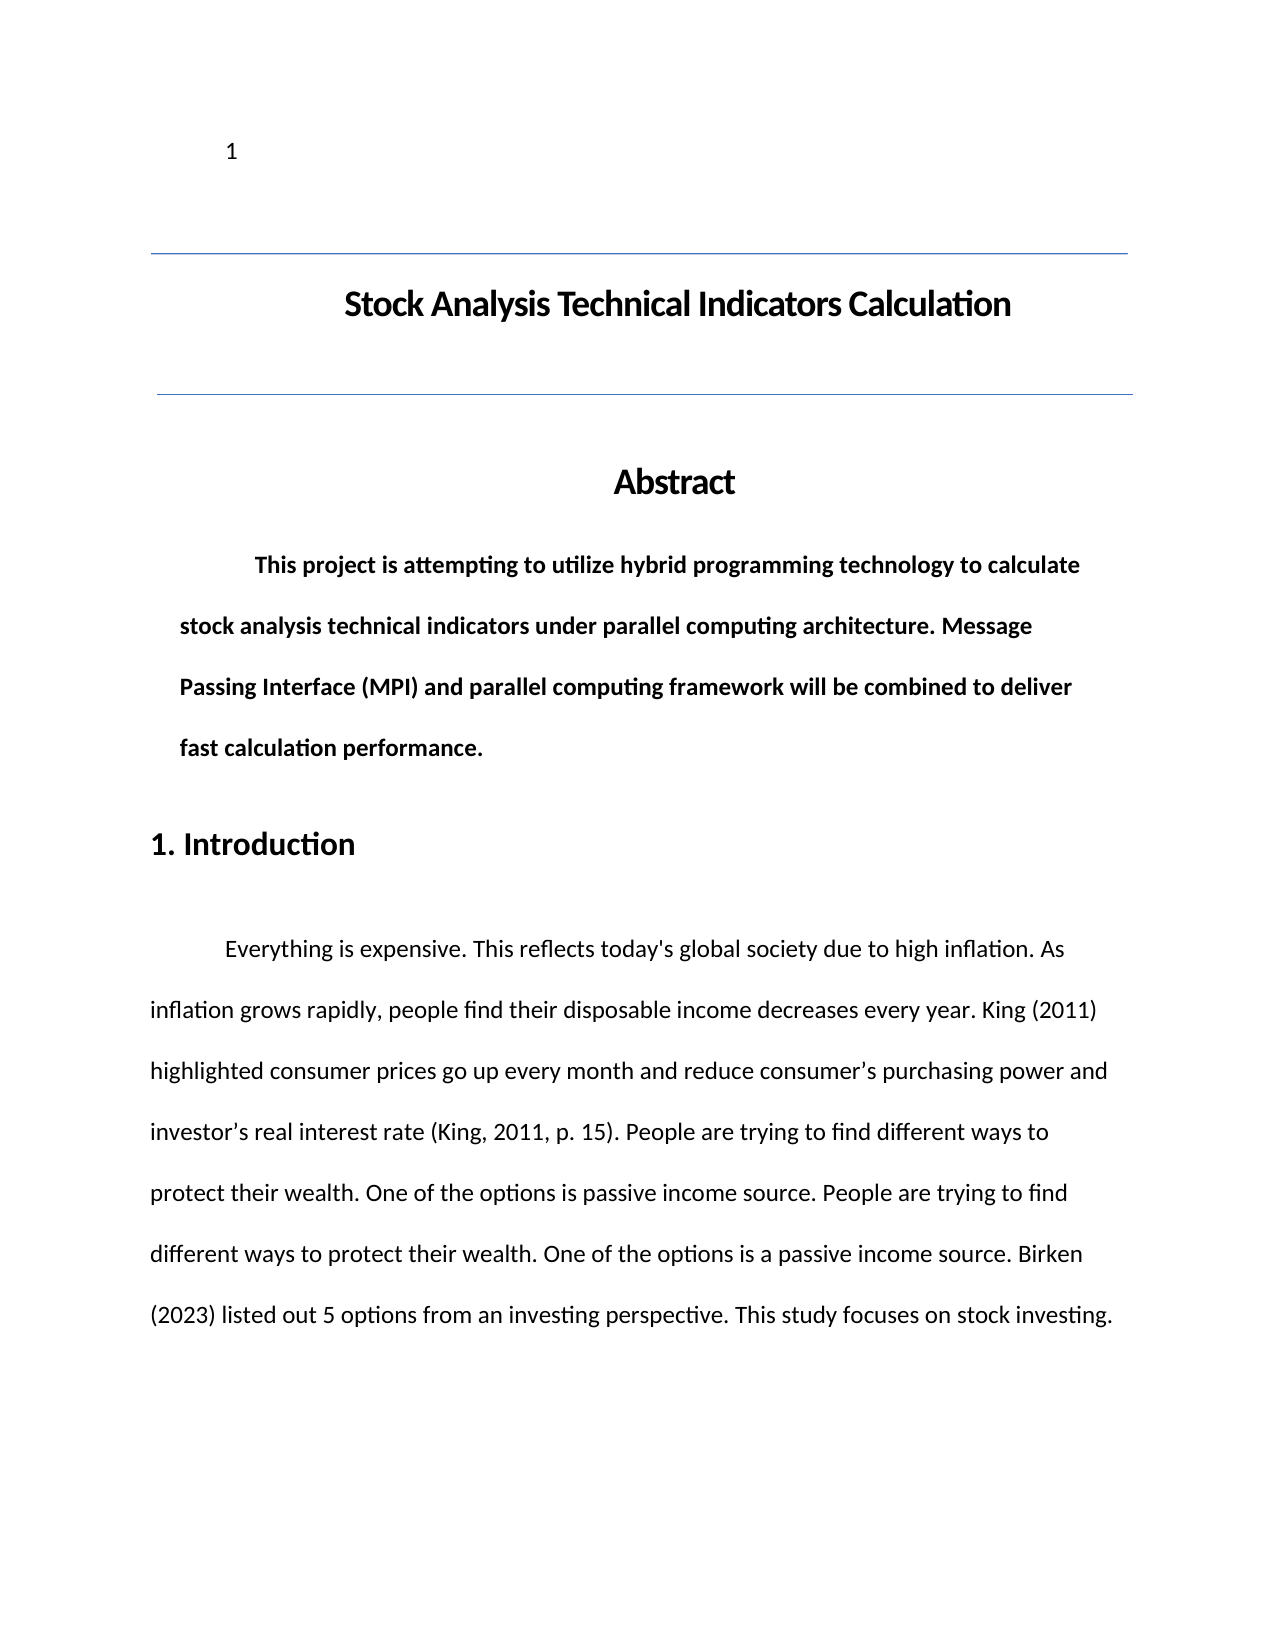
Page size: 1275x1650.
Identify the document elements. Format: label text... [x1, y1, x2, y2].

text Everything is expensive. This reflects today's global society due to high inflation. As inflation grows rapidly, people find their disposable income decreases every year. King (2011) highlighted consumer prices go up every month and reduce consumer’s purchasing power and investor’s real interest rate (King, 2011, p. 15). People are trying to find different ways to protect their wealth. One of the options is passive income source. People are trying to find different ways to protect their wealth. One of the options is a passive income source. Birken (2023) listed out 5 options from an investing perspective. This study focuses on stock investing. [150, 933, 1125, 1330]
title Abstract [150, 458, 1125, 504]
title Stock Analysis Technical Indicators Calculation [150, 280, 1125, 326]
text This project is attempting to utilize hybrid programming technology to calculate stock analysis technical indicators under parallel computing architecture. Message Passing Interface (MPI) and parallel computing framework will be combined to deliver fast calculation performance. [179, 549, 1095, 763]
subtitle 1. Introduction [150, 823, 1125, 863]
